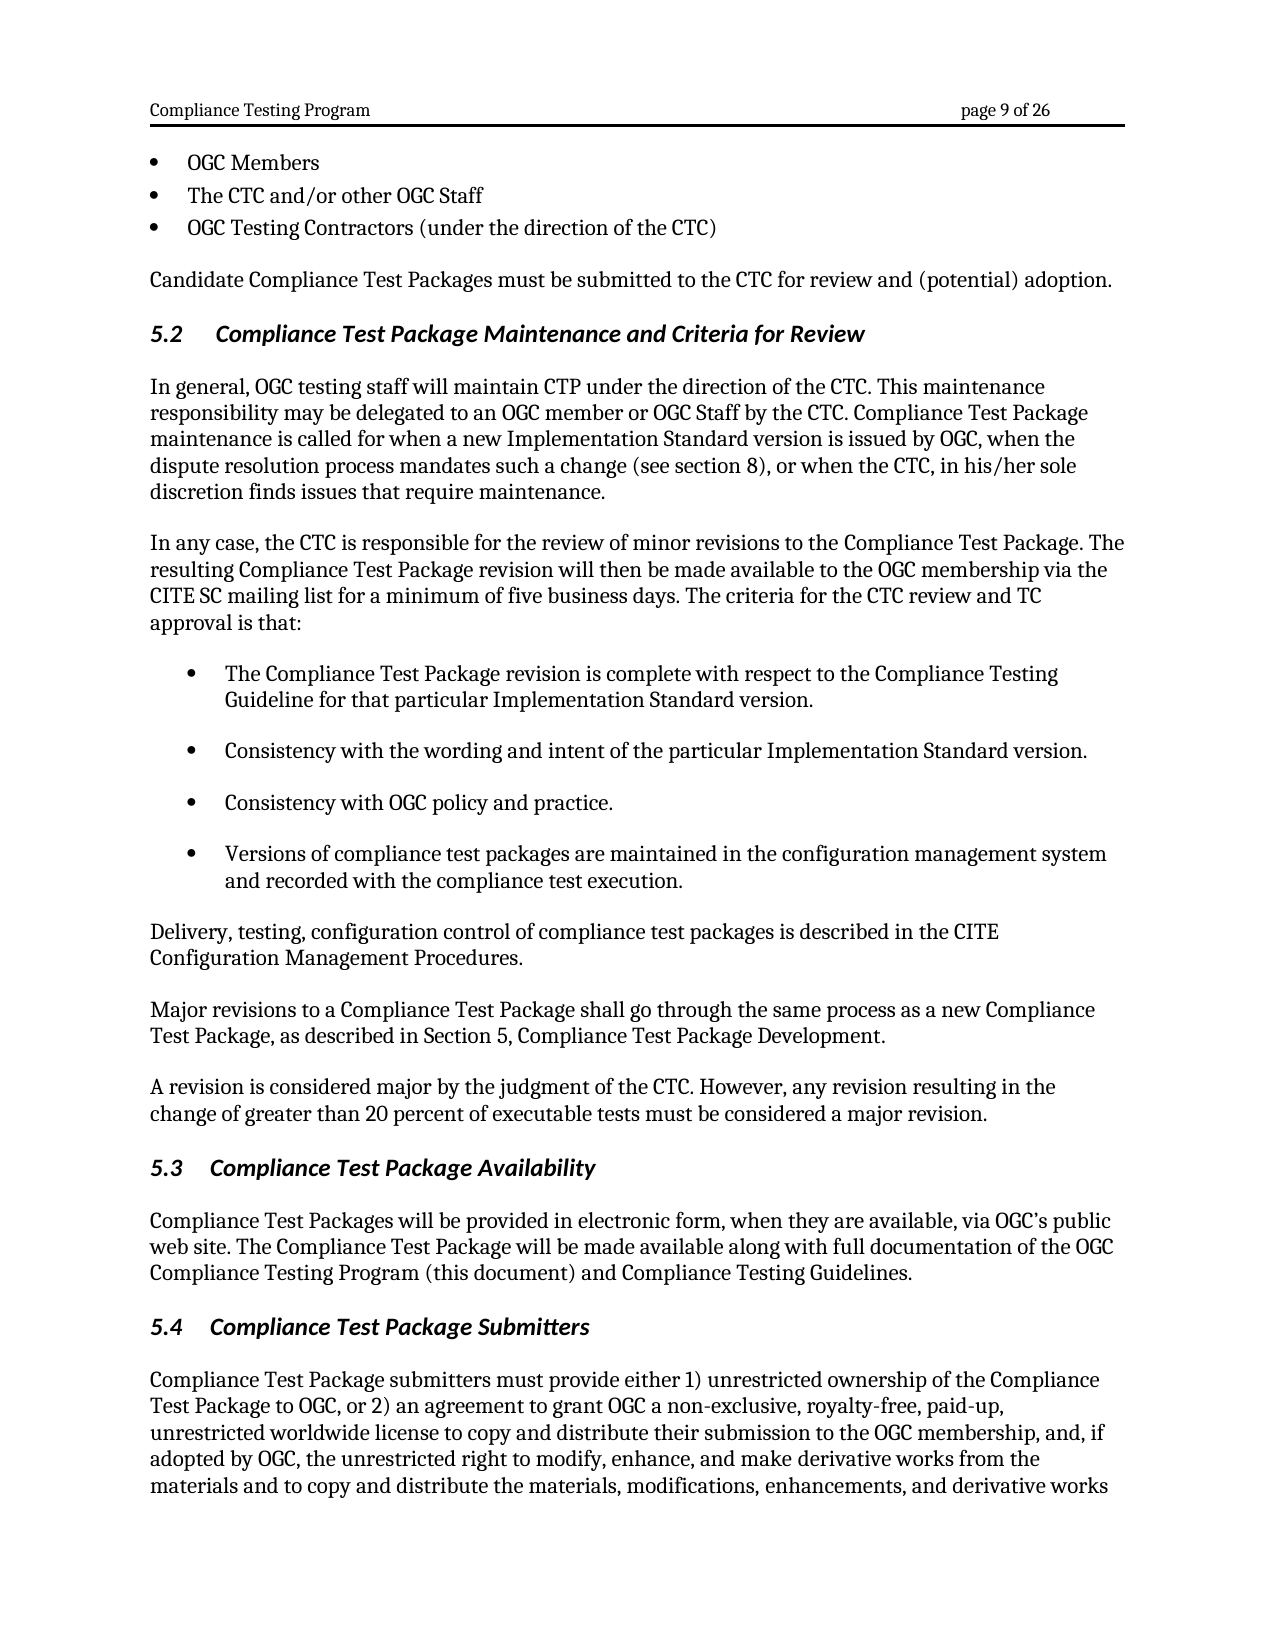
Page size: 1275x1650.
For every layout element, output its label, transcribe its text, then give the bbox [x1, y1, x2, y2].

list OGC Testing Contractors (under the direction of the CTC) [150, 215, 1125, 242]
subtitle Compliance Test Package Submitters [150, 1311, 1125, 1342]
list The CTC and/or other OGC Staff [150, 183, 1125, 209]
text Major revisions to a Compliance Test Package shall go through the same process as a new Compliance Test Package, as described in Section 5, Compliance Test Package Development. [150, 996, 1125, 1049]
list Versions of compliance test packages are maintained in the configuration management system and recorded with the compliance test execution. [187, 841, 1125, 894]
text Candidate Compliance Test Packages must be submitted to the CTC for review and (potential) adoption. [150, 267, 1125, 293]
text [150, 1367, 1125, 1499]
list The Compliance Test Package revision is complete with respect to the Compliance Testing Guideline for that particular Implementation Standard version. [187, 661, 1125, 713]
text In general, OGC testing staff will maintain CTP under the direction of the CTC. This maintenance responsibility may be delegated to an OGC member or OGC Staff by the CTC. Compliance Test Package maintenance is called for when a new Implementation Standard version is issued by OGC, when the dispute resolution process mandates such a change (see section 8), or when the CTC, in his/her sole discretion finds issues that require maintenance. [150, 373, 1125, 505]
text A revision is considered major by the judgment of the CTC. However, any revision resulting in the change of greater than 20 percent of executable tests must be considered a major revision. [150, 1074, 1125, 1127]
text In any case, the CTC is responsible for the review of minor revisions to the Compliance Test Package. The resulting Compliance Test Package revision will then be made available to the OGC membership via the CITE SC mailing list for a minimum of five business days. The criteria for the CTC review and TC approval is that: [150, 530, 1125, 636]
list Consistency with the wording and intent of the particular Implementation Standard version. [187, 738, 1125, 765]
subtitle Compliance Test Package Maintenance and Criteria for Review [150, 318, 1125, 348]
subtitle Compliance Test Package Availability [150, 1152, 1125, 1182]
text Delivery, testing, configuration control of compliance test packages is described in the CITE Configuration Management Procedures. [150, 919, 1125, 971]
list OGC Members [150, 150, 1125, 176]
list Consistency with OGC policy and practice. [187, 790, 1125, 816]
text Compliance Test Packages will be provided in electronic form, when they are available, via OGC’s public web site. The Compliance Test Package will be made available along with full documentation of the OGC Compliance Testing Program (this document) and Compliance Testing Guidelines. [150, 1207, 1125, 1286]
